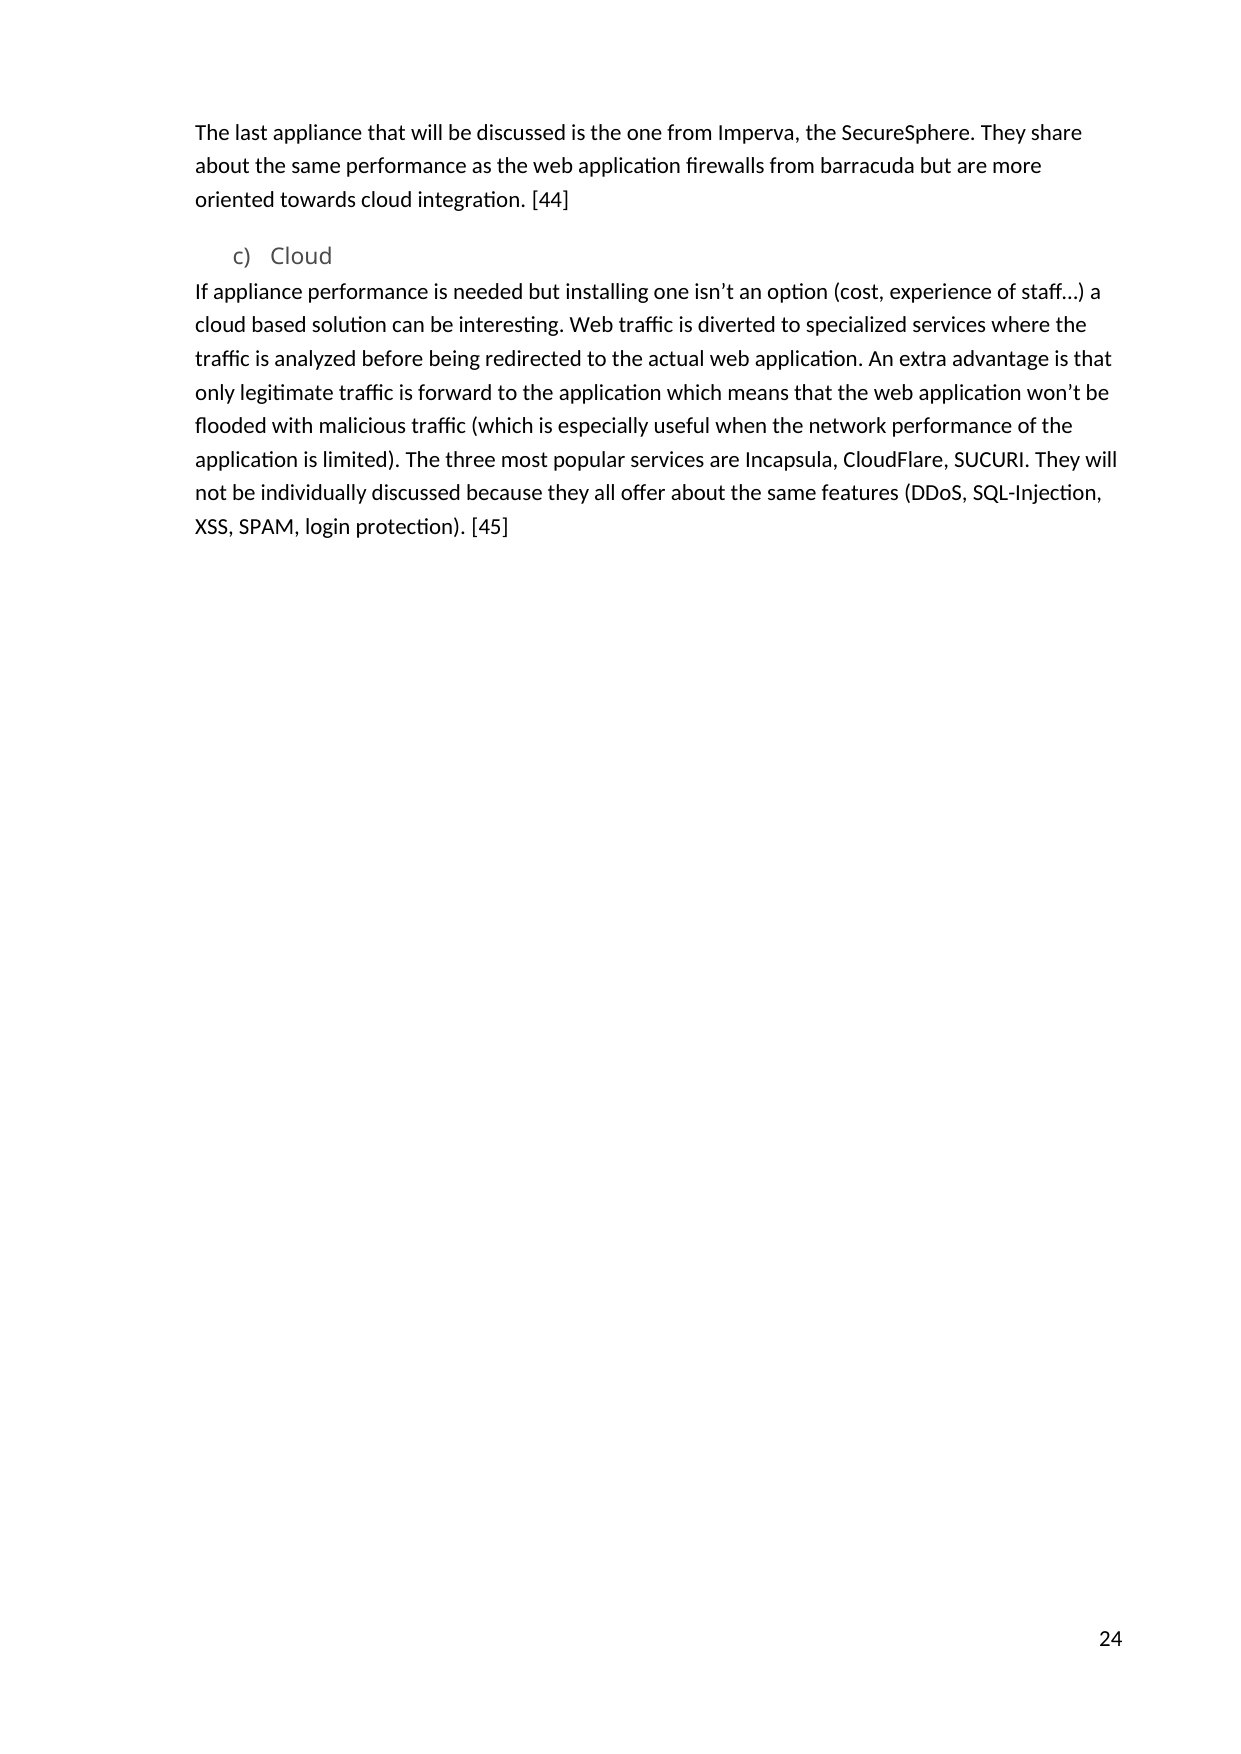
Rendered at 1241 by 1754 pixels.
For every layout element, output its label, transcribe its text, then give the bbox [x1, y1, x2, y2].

text If appliance performance is needed but installing one isn’t an option (cost, experience of staff…) a cloud based solution can be interesting. Web traffic is diverted to specialized services where the traffic is analyzed before being redirected to the actual web application. An extra advantage is that only legitimate traffic is forward to the application which means that the web application won’t be flooded with malicious traffic (which is especially useful when the network performance of the application is limited). The three most popular services are Incapsula, CloudFlare, SUCURI. They will not be individually discussed because they all offer about the same features (DDoS, SQL-Injection, XSS, SPAM, login protection). [195, 277, 1122, 540]
text The last appliance that will be discussed is the one from Imperva, the SecureSphere. They share about the same performance as the web application firewalls from barracuda but are more oriented towards cloud integration. [195, 118, 1122, 213]
subtitle Cloud [232, 239, 1122, 271]
